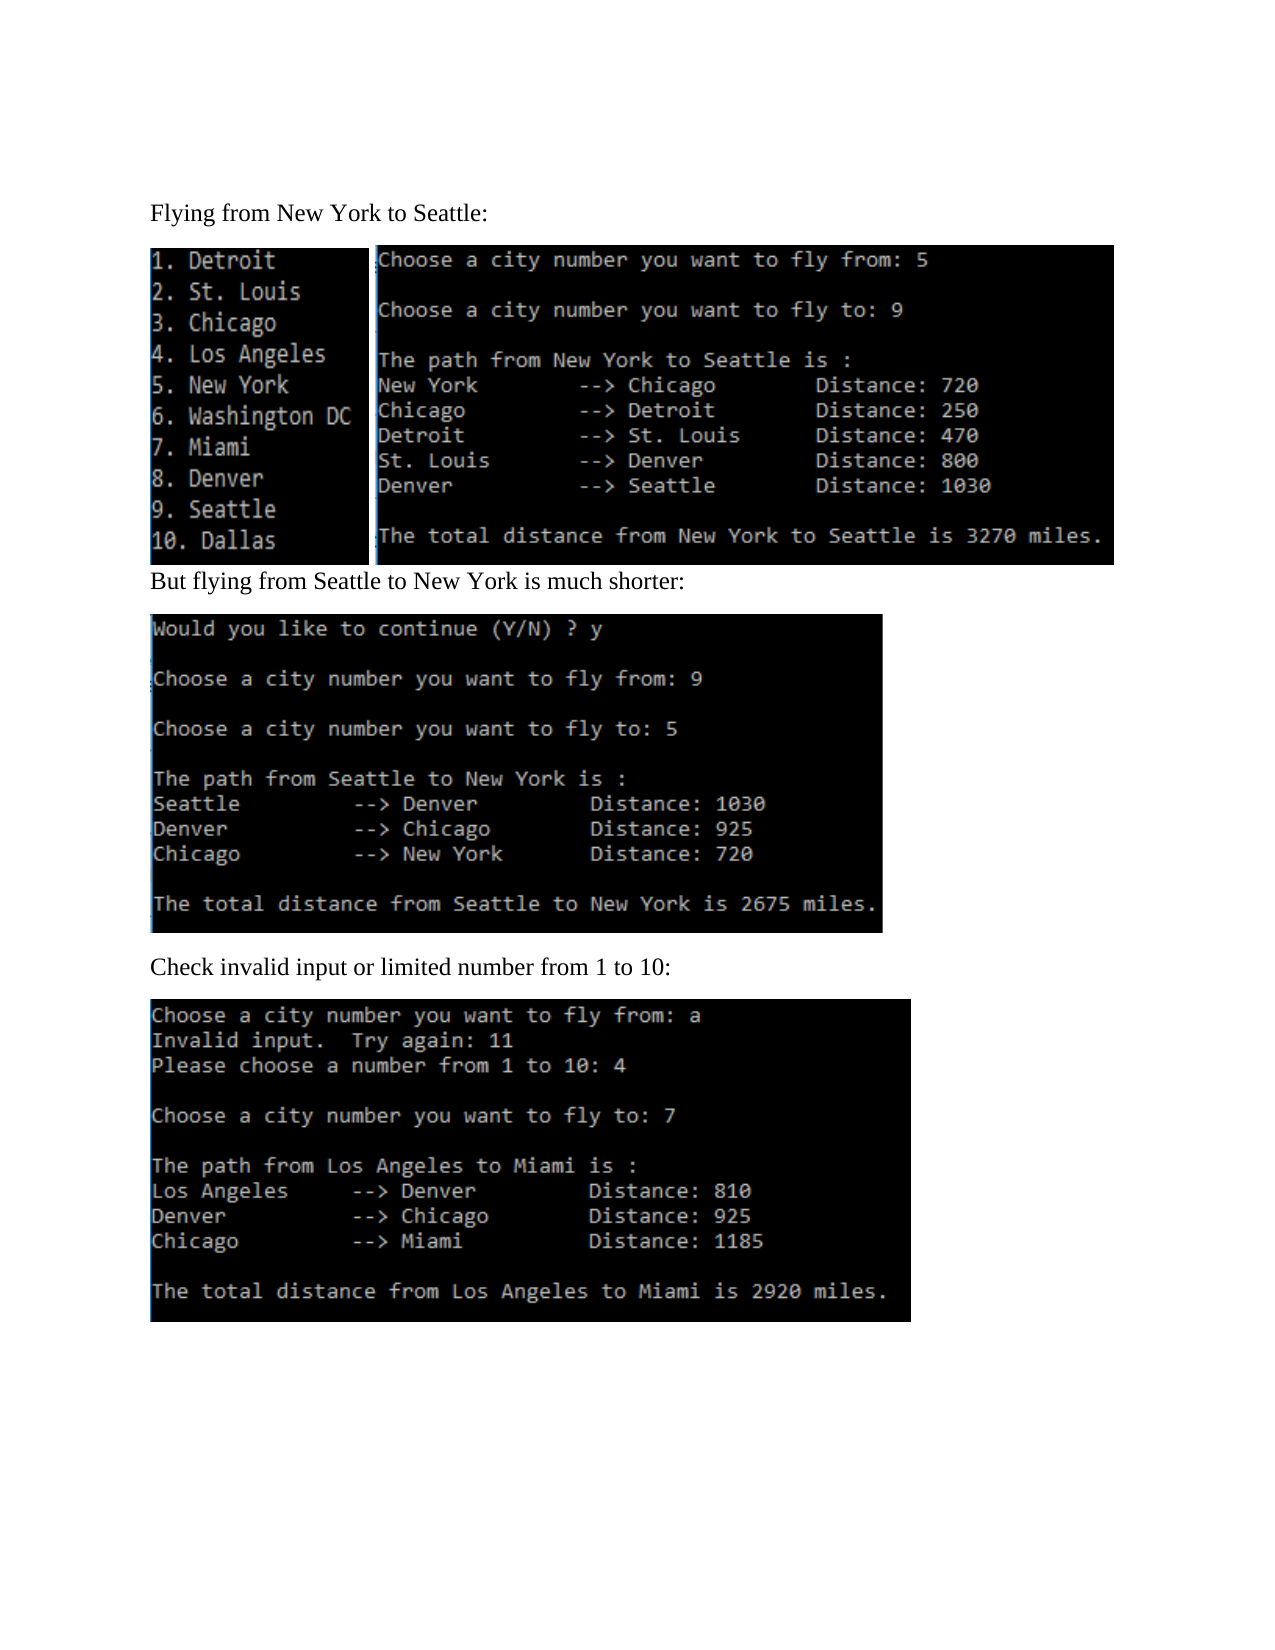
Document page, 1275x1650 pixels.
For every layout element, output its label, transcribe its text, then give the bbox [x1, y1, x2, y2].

picture [375, 245, 1114, 565]
text Flying from New York to Seattle: [150, 198, 1125, 226]
picture [150, 999, 911, 1322]
picture [150, 248, 369, 565]
text Check invalid input or limited number from 1 to 10: [150, 952, 1125, 981]
picture [150, 614, 883, 933]
